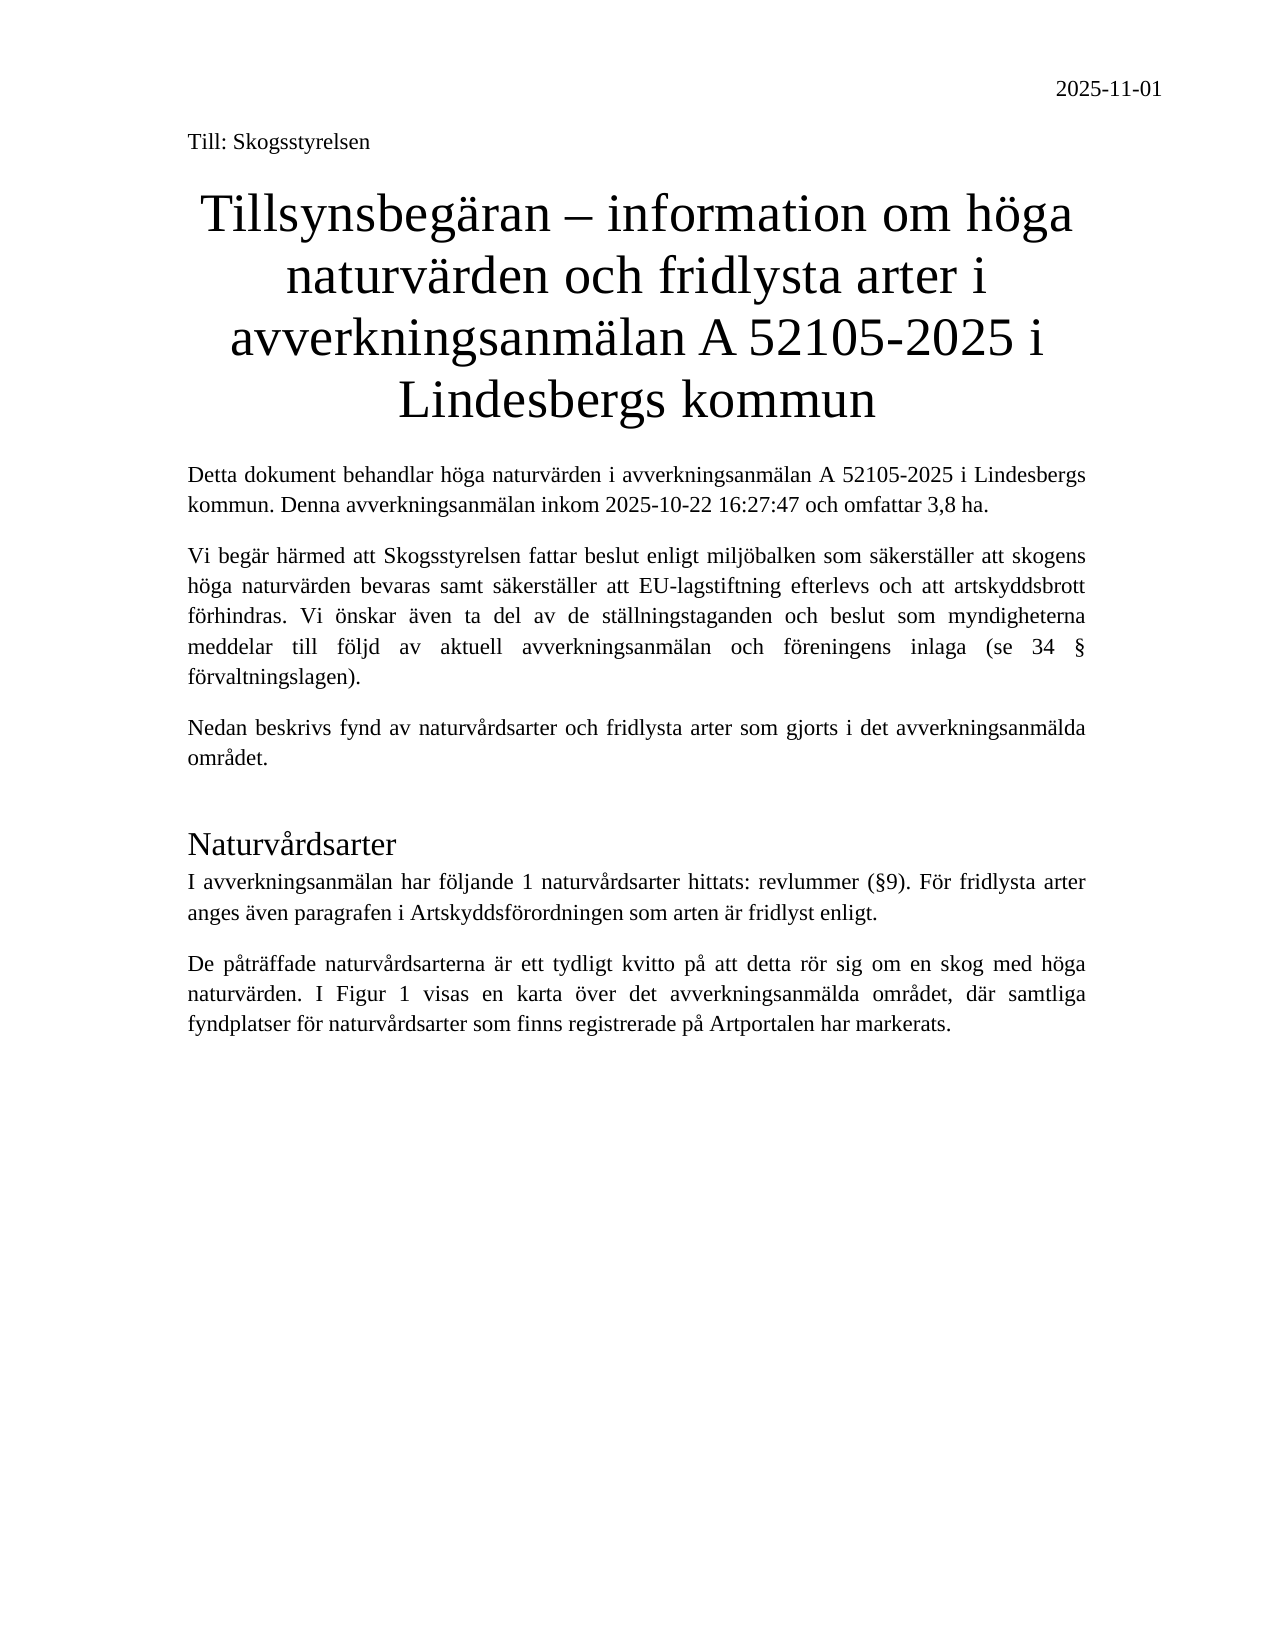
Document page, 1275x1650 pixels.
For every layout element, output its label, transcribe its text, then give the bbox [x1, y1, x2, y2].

text De påträffade naturvårdsarterna är ett tydligt kvitto på att detta rör sig om en skog med höga naturvärden. I Figur 1 visas en karta över det avverkningsanmälda området, där samtliga fyndplatser för naturvårdsarter som finns registrerade på Artportalen har markerats. [187, 950, 1087, 1036]
text Vi begär härmed att Skogsstyrelsen fattar beslut enligt miljöbalken som säkerställer att skogens höga naturvärden bevaras samt säkerställer att EU-lagstiftning efterlevs och att artskyddsbrott förhindras. Vi önskar även ta del av de ställningstaganden och beslut som myndigheterna meddelar till följd av aktuell avverkningsanmälan och föreningens inlaga (se 34 § förvaltningslagen). [187, 542, 1087, 689]
text Detta dokument behandlar höga naturvärden i avverkningsanmälan A 52105-2025 i Lindesbergs kommun. Denna avverkningsanmälan inkom 2025-10-22 16:27:47 och omfattar 3,8 ha. [187, 461, 1087, 517]
title Tillsynsbegäran – information om höga naturvärden och fridlysta arter i avverkningsanmälan A 52105-2025 i Lindesbergs kommun [187, 180, 1087, 429]
text Nedan beskrivs fynd av naturvårdsarter och fridlysta arter som gjorts i det avverkningsanmälda området. [187, 714, 1087, 771]
subtitle Naturvårdsarter [187, 824, 1087, 863]
text I avverkningsanmälan har följande 1 naturvårdsarter hittats: revlummer (§9). För fridlysta arter anges även paragrafen i Artskyddsförordningen som arten är fridlyst enligt. [187, 868, 1087, 925]
